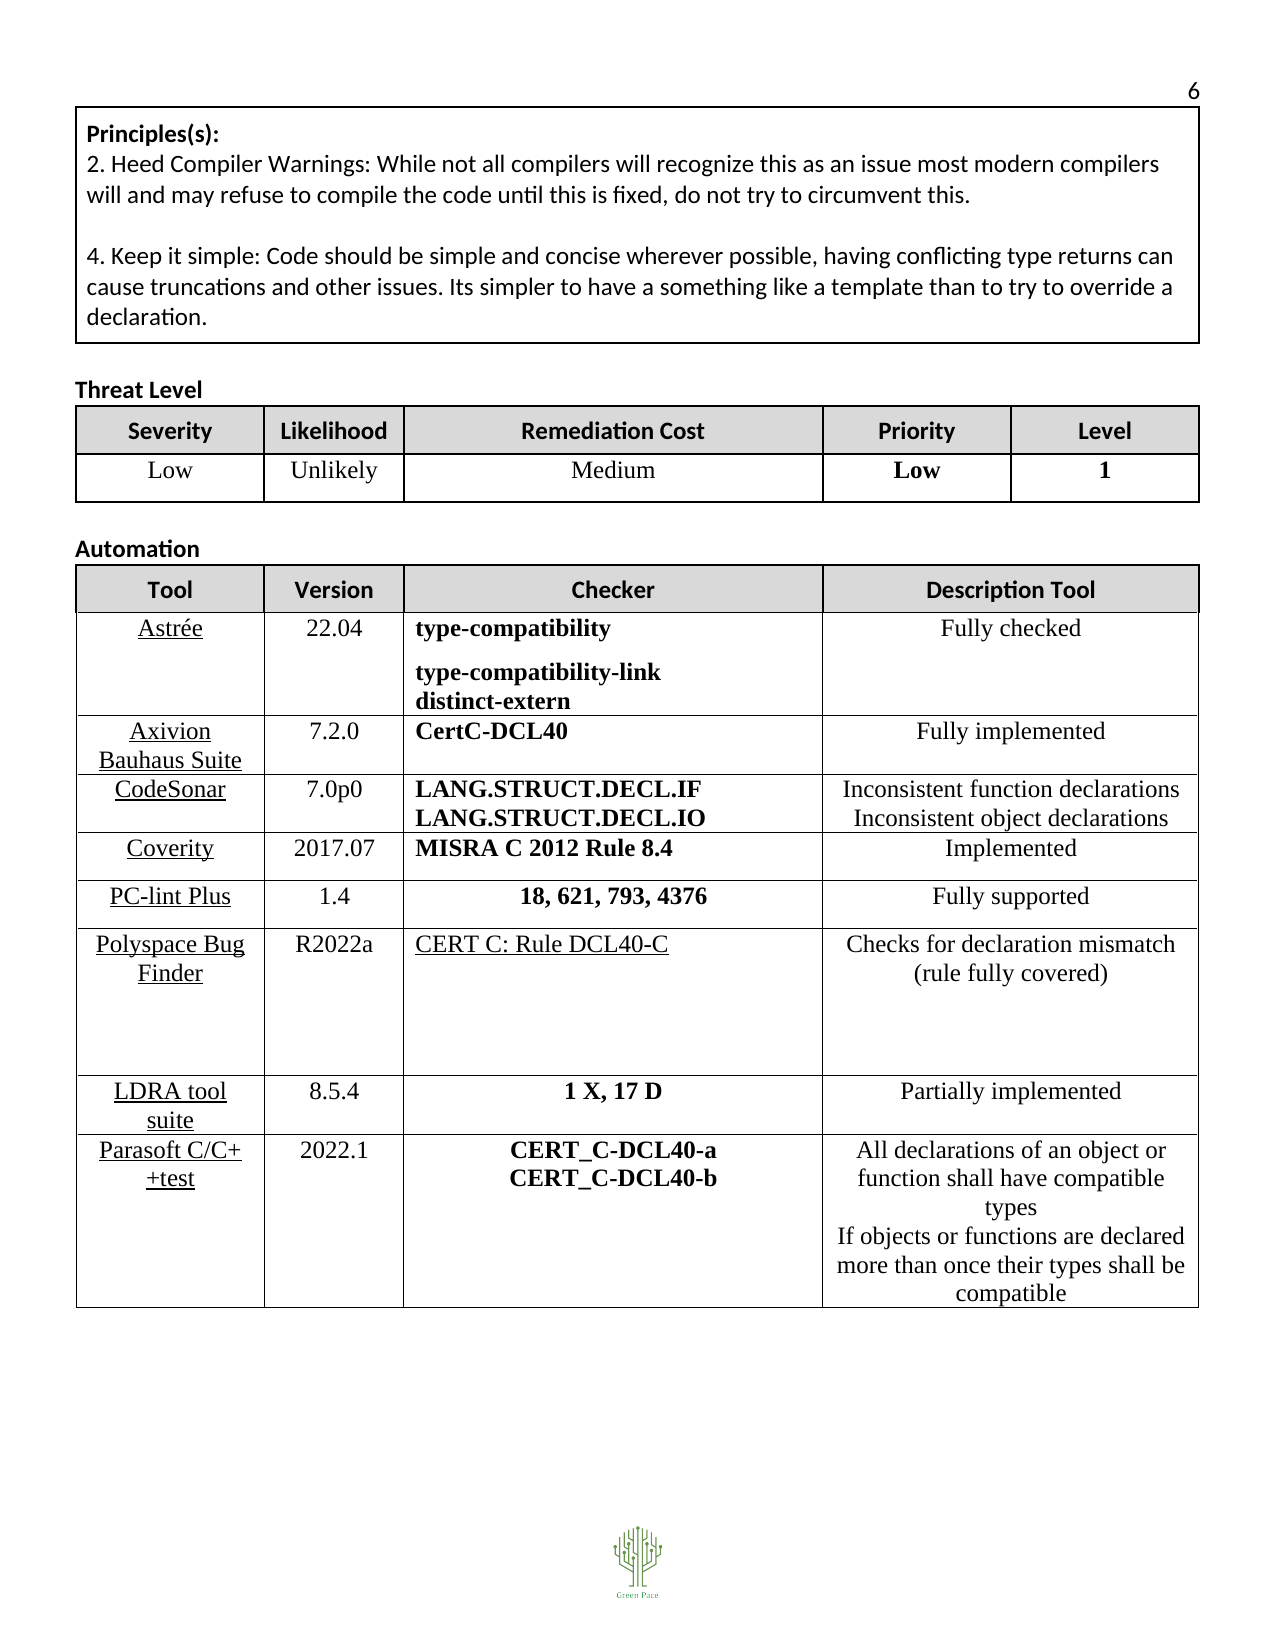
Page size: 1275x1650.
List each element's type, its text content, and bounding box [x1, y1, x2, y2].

table_header Priority [824, 407, 1010, 453]
table_cell type-compatibility type-compatibility-link distinct-extern [404, 613, 822, 715]
table_header Version [265, 566, 403, 612]
table_cell Coverity [77, 833, 264, 880]
table_cell Low [77, 455, 263, 501]
table_header Remediation Cost [405, 407, 822, 453]
table_header Description Tool [824, 566, 1198, 612]
table_cell Checks for declaration mismatch (rule fully covered) [823, 928, 1198, 1075]
table_cell Polyspace Bug Finder [77, 929, 264, 1075]
table_cell LDRA tool suite [77, 1076, 264, 1134]
table_cell Axivion Bauhaus Suite [77, 716, 264, 773]
table_cell Unlikely [265, 455, 403, 501]
table_cell LANG.STRUCT.DECL.IF LANG.STRUCT.DECL.IO [404, 775, 822, 832]
table_cell CERT_C-DCL40-a CERT_C-DCL40-b [404, 1135, 822, 1307]
table_header Likelihood [265, 407, 403, 453]
table_cell 22.04 [265, 613, 403, 715]
table_cell Inconsistent function declarations Inconsistent object declarations [823, 774, 1198, 832]
table_cell Medium [405, 455, 822, 501]
table_cell CertC-DCL40 [404, 716, 822, 773]
table_cell Partially implemented [823, 1075, 1198, 1134]
table_cell 1 [1012, 455, 1198, 501]
table_header Checker [405, 566, 822, 612]
table_cell Fully supported [823, 880, 1198, 928]
table_header Principles(s): 2. Heed Compiler Warnings: While not all compilers will recognize this as an issue most modern compilers will and may refuse to compile the code until this is fixed, do not try to circumvent this. 4. Keep it simple: Code should be simple and concise wherever possible, having conflicting type returns can cause truncations and other issues. Its simpler to have a something like a template than to try to override a declaration. [77, 108, 1198, 342]
table_header Severity [77, 407, 263, 453]
table_cell PC-lint Plus [77, 881, 264, 928]
table_cell 1.4 [265, 881, 403, 928]
table_cell 18, 621, 793, 4376 [404, 881, 822, 928]
table_cell 8.5.4 [265, 1076, 403, 1134]
text Automation [75, 534, 1200, 564]
table_cell Low [824, 455, 1010, 501]
table_cell Fully implemented [823, 715, 1198, 773]
table_cell All declarations of an object or function shall have compatible types If objects or functions are declared more than once their types shall be compatible [823, 1134, 1198, 1307]
table_cell Parasoft C/C++test [77, 1135, 264, 1307]
table_header Tool [77, 566, 263, 612]
text Threat Level [75, 375, 1200, 405]
picture [605, 1521, 670, 1606]
table_header Level [1012, 407, 1198, 453]
table_cell MISRA C 2012 Rule 8.4 [404, 833, 822, 880]
table_cell Implemented [823, 832, 1198, 880]
table_cell 1 X, 17 D [404, 1076, 822, 1134]
table_cell R2022a [265, 929, 403, 1075]
table_cell 2017.07 [265, 833, 403, 880]
table_cell 7.2.0 [265, 716, 403, 773]
table_cell Fully checked [823, 612, 1198, 715]
table_cell CERT C: Rule DCL40-C [404, 929, 822, 1075]
table_cell 2022.1 [265, 1135, 403, 1307]
table_cell Astrée [77, 613, 264, 715]
table_cell 7.0p0 [265, 775, 403, 832]
table_cell CodeSonar [77, 775, 264, 832]
